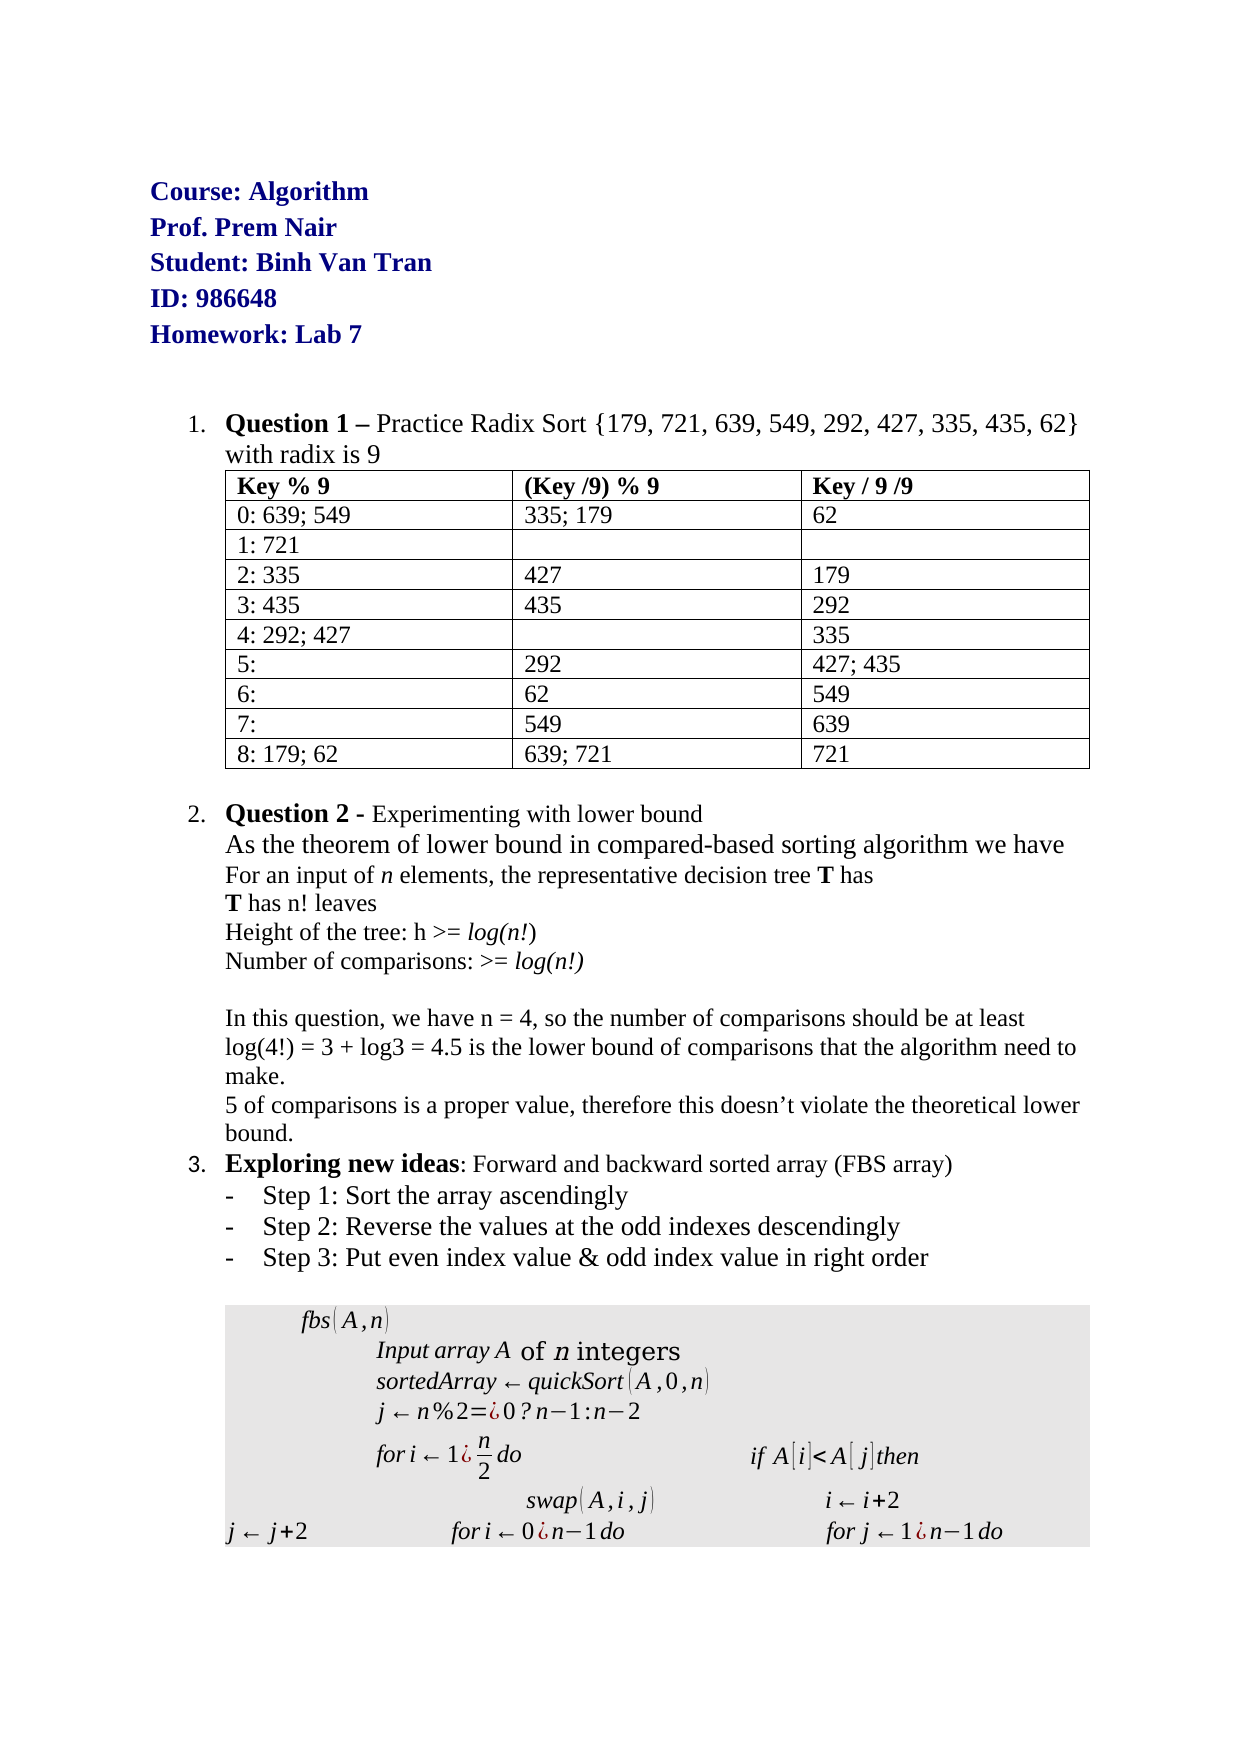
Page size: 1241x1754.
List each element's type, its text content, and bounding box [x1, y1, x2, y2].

text Course: Algorithm Prof. Prem Nair Student: Binh Van Tran ID: 986648 Homework: Lab 7 [150, 175, 1090, 349]
list As the theorem of lower bound in compared-based sorting algorithm we have [225, 828, 1090, 860]
table_cell 8: 179; 62 [226, 739, 512, 768]
text For an input of n elements, the representative decision tree T has [150, 860, 1090, 888]
table_cell 335 [802, 620, 1089, 648]
list Step 3: Put even index value & odd index value in right order [225, 1241, 1090, 1272]
list Step 1: Sort the array ascendingly [225, 1179, 1090, 1210]
list Question 2 - Experimenting with lower bound [187, 797, 1090, 828]
table_cell 62 [802, 501, 1089, 529]
table_cell 0: 639; 549 [226, 501, 512, 529]
table_cell 179 [802, 560, 1089, 589]
table_cell 62 [513, 679, 801, 708]
table_cell 549 [513, 709, 801, 738]
text 5 of comparisons is a proper value, therefore this doesn’t violate the theoretical lower bound. [225, 1090, 1090, 1147]
table_cell 435 [513, 590, 801, 619]
table_header Key / 9 /9 [802, 471, 1089, 499]
table_cell 639; 721 [513, 739, 801, 768]
table_cell 7: [226, 709, 512, 738]
table_cell 2: 335 [226, 560, 512, 589]
table_cell 6: [226, 679, 512, 708]
table_cell 427; 435 [802, 650, 1089, 678]
table_header (Key /9) % 9 [513, 471, 801, 499]
table_cell [513, 530, 801, 559]
table_cell 292 [802, 590, 1089, 619]
table_cell 3: 435 [226, 590, 512, 619]
table_cell 721 [802, 739, 1089, 768]
list Question 1 – Practice Radix Sort {179, 721, 639, 549, 292, 427, 335, 435, 62} with radix is 9 [187, 407, 1090, 470]
table_cell 549 [802, 679, 1089, 708]
table_cell [802, 530, 1089, 559]
text Height of the tree: h >= log(n!) [150, 917, 1090, 946]
list Step 2: Reverse the values at the odd indexes descendingly [225, 1210, 1090, 1241]
table_cell 292 [513, 650, 801, 678]
table_header Key % 9 [226, 471, 512, 499]
list Exploring new ideas: Forward and backward sorted array (FBS array) [187, 1147, 1090, 1179]
table_cell 639 [802, 709, 1089, 738]
table_cell 5: [226, 650, 512, 678]
list of n integers [225, 1336, 1090, 1426]
table_cell 335; 179 [513, 501, 801, 529]
text T has n! leaves [150, 888, 1090, 917]
table_cell [513, 620, 801, 648]
table_cell 4: 292; 427 [226, 620, 512, 648]
table_cell 1: 721 [226, 530, 512, 559]
text In this question, we have n = 4, so the number of comparisons should be at least log(4!) = 3 + log3 = 4.5 is the lower bound of comparisons that the algorithm need to make. [225, 1003, 1090, 1090]
text Number of comparisons: >= log(n!) [150, 946, 1090, 975]
table_cell 427 [513, 560, 801, 589]
